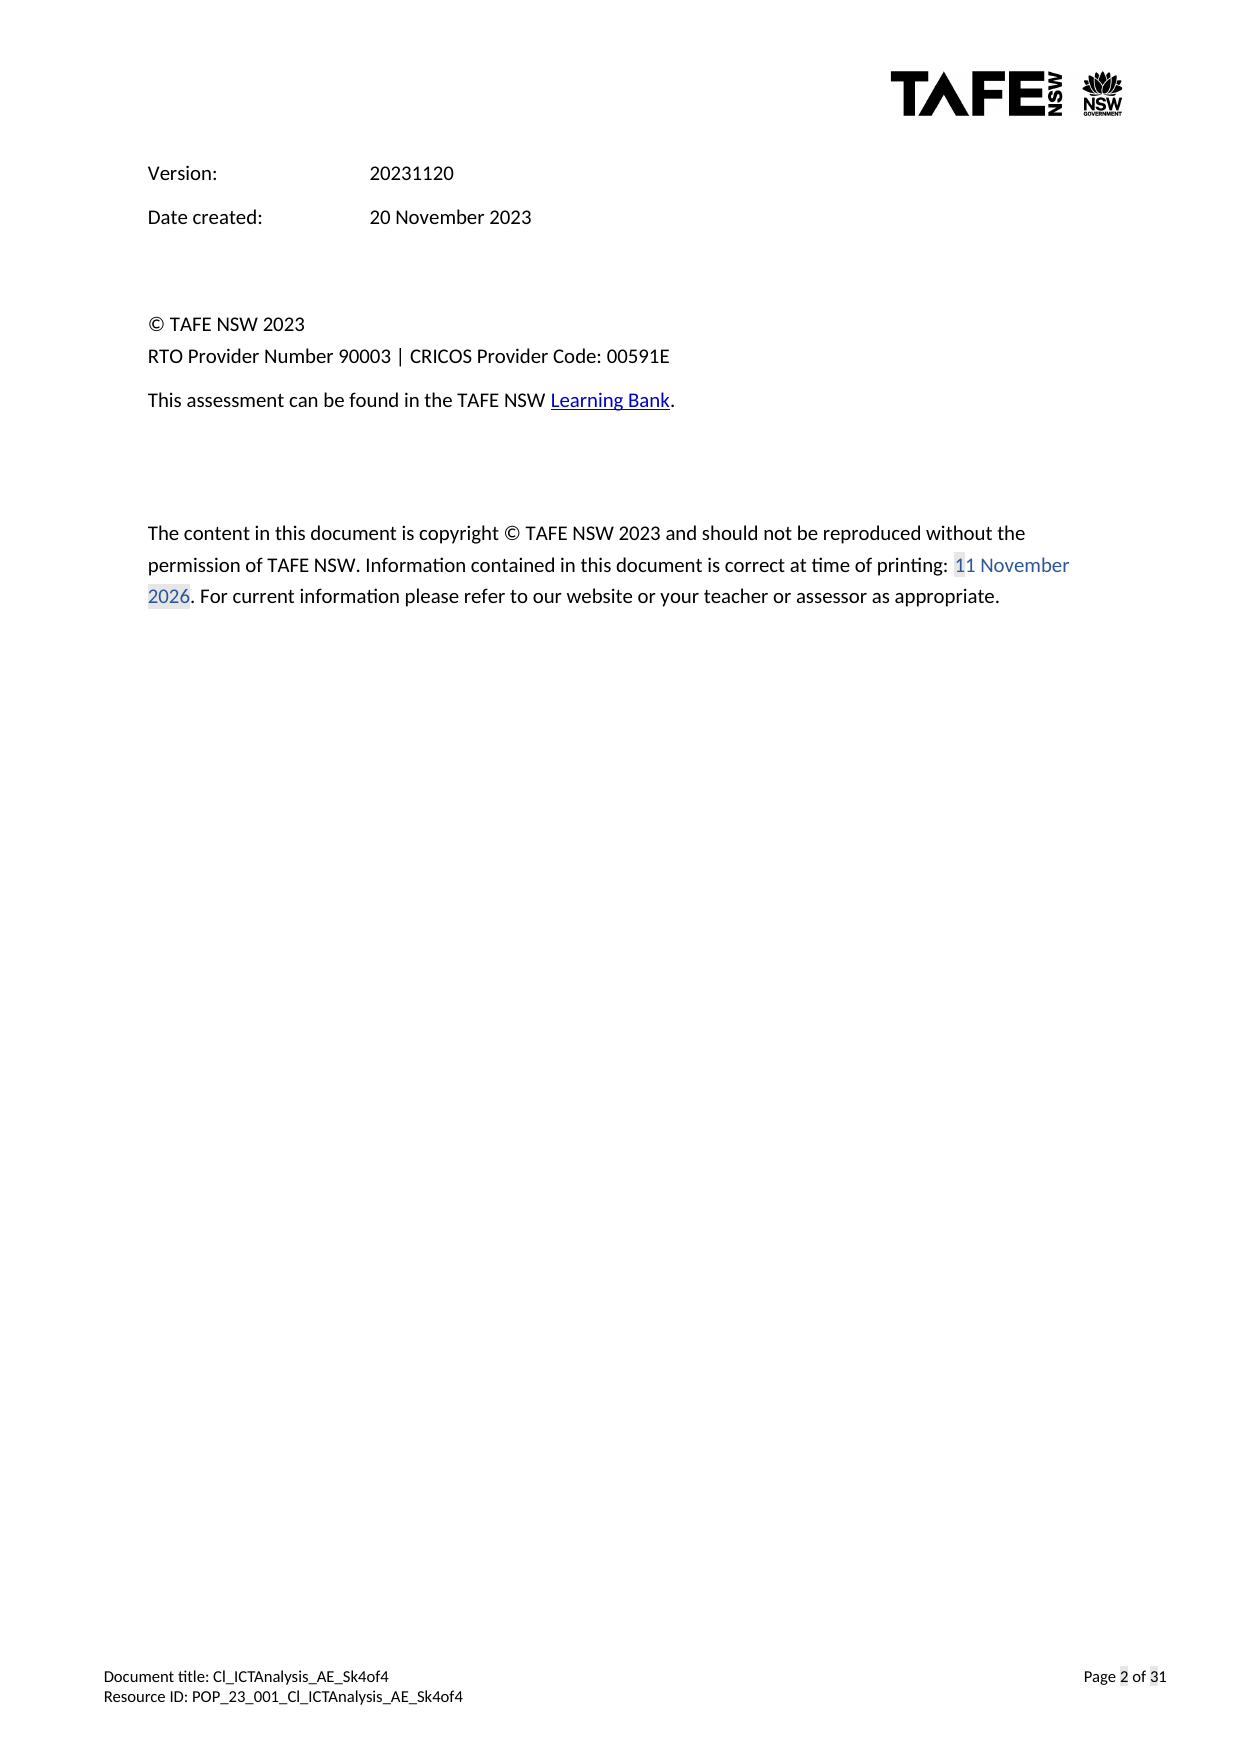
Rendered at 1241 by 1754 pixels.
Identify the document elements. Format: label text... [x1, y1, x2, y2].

text This assessment can be found in the TAFE NSW Learning Bank. [148, 387, 1092, 413]
text Date created: 20 November 2023 [148, 204, 1092, 230]
text © TAFE NSW 2023 RTO Provider Number 90003 | CRICOS Provider Code: 00591E [148, 311, 1092, 368]
picture [890, 71, 1123, 116]
text Version: 20231120 [148, 160, 1092, 186]
text The content in this document is copyright © TAFE NSW 2023 and should not be reproduced without the permission of TAFE NSW. Information contained in this document is correct at time of printing: 29 January 2024. For current information please refer to our website or your teacher or assessor as appropriate. [148, 520, 1092, 609]
